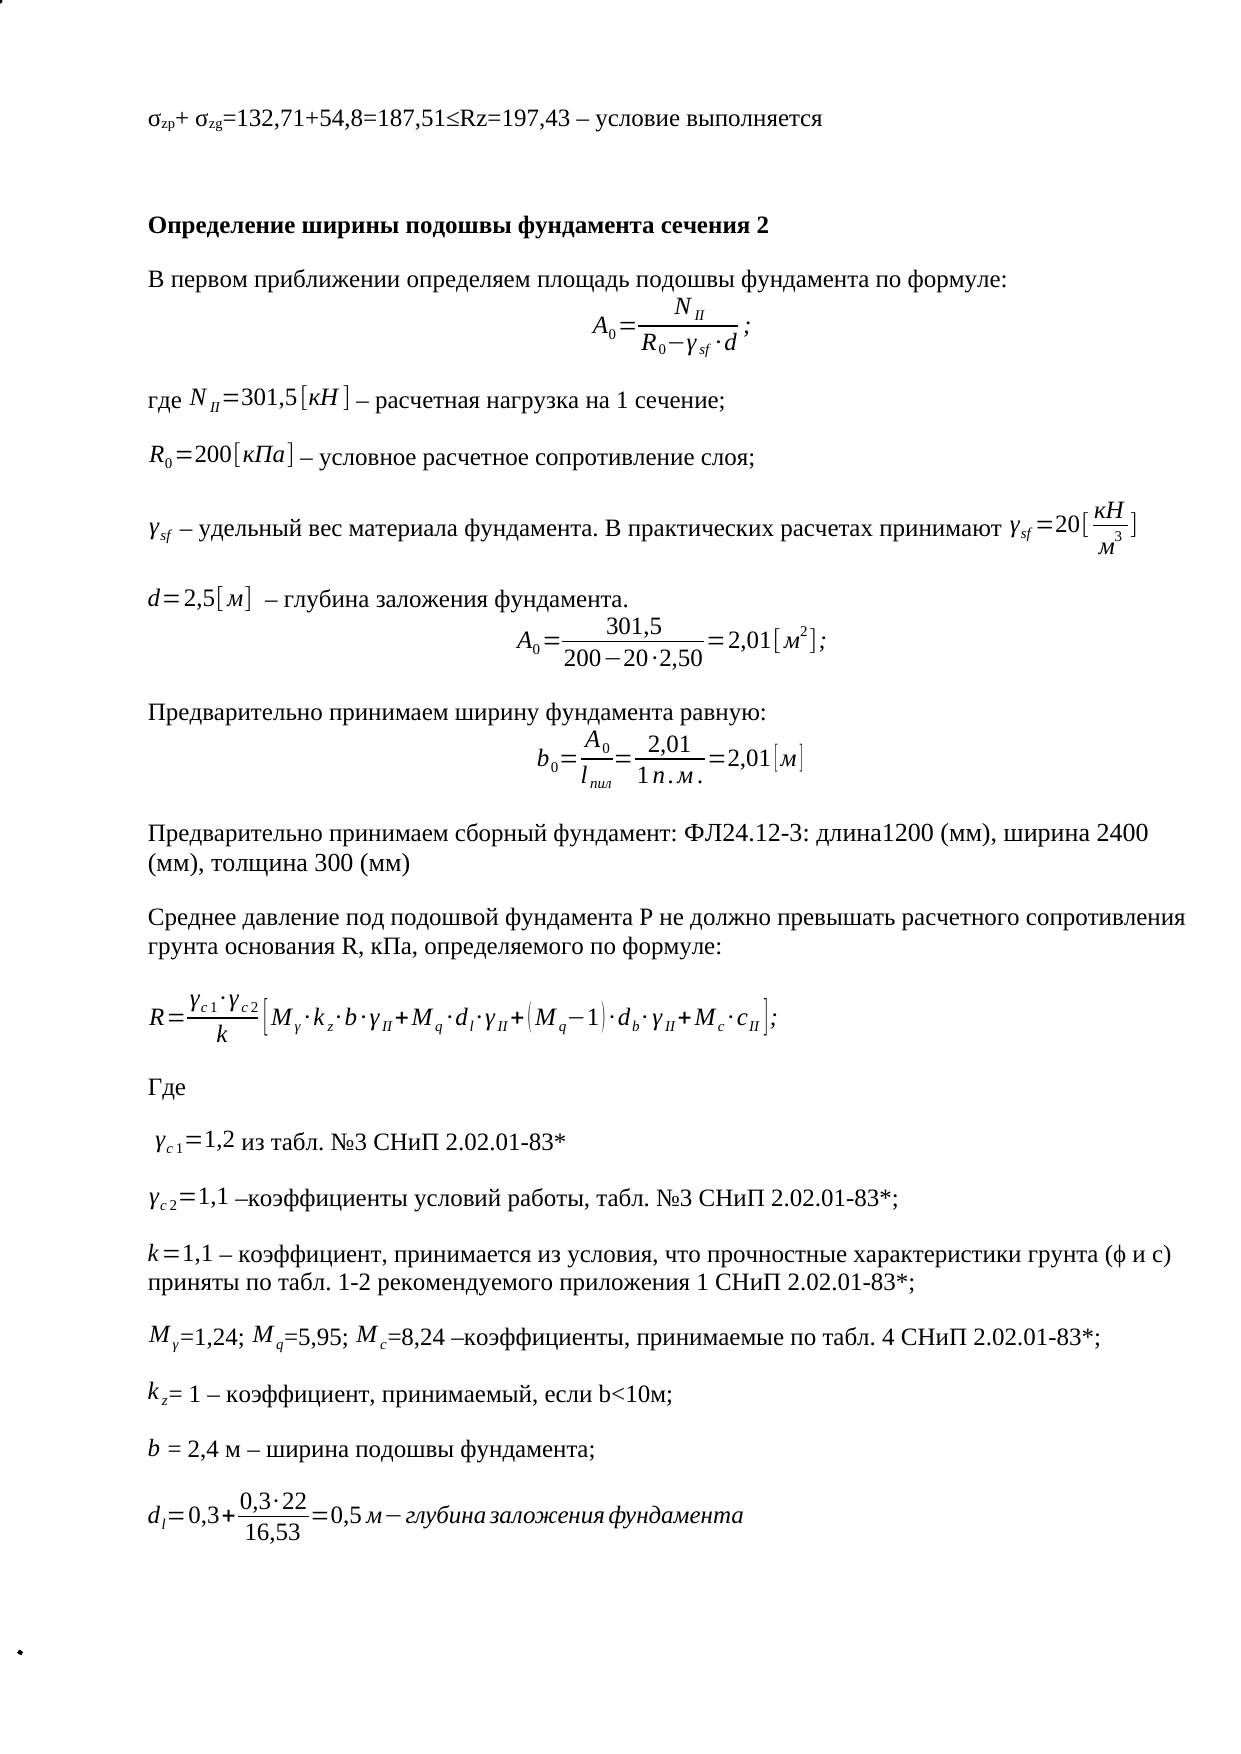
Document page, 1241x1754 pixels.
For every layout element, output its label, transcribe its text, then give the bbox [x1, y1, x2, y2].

text = 1 – коэффициент, принимаемый, если b<10м; [148, 1377, 1193, 1409]
text где – расчетная нагрузка на 1 сечение; [148, 384, 1193, 415]
text – условное расчетное сопротивление слоя; [148, 440, 1193, 472]
text Предварительно принимаем сборный фундамент: ФЛ24.12-3: длина1200 (мм), ширина 2400 (мм), толщина 300 (мм) [148, 817, 1193, 877]
text = 2,4 м – ширина подошвы фундамента; [148, 1434, 1193, 1463]
text – глубина заложения фундамента. [148, 584, 1193, 613]
text В первом приближении определяем площадь подошвы фундамента по формуле: [148, 264, 1193, 293]
text =1,24; =5,95; =8,24 –коэффициенты, принимаемые по табл. 4 СНиП 2.02.01-83*; [148, 1321, 1193, 1352]
text Определение ширины подошвы фундамента сечения 2 [148, 210, 1193, 239]
text – удельный вес материала фундамента. В практических расчетах принимают [148, 497, 1193, 559]
text Среднее давление под подошвой фундамента P не должно превышать расчетного сопротивления грунта основания R, кПа, определяемого по формуле: [148, 902, 1193, 959]
text Где [148, 1072, 1193, 1101]
text σzp+ σzg=132,71+54,8=187,51≤Rz=197,43 – условие выполняется [148, 103, 1193, 131]
text – коэффициент, принимается из условия, что прочностные характеристики грунта (ϕ и с) приняты по табл. 1-2 рекомендуемого приложения 1 СНиП 2.02.01-83*; [148, 1239, 1193, 1296]
text из табл. №3 СНиП 2.02.01-83* [148, 1126, 1193, 1157]
text –коэффициенты условий работы, табл. №3 СНиП 2.02.01-83*; [148, 1182, 1193, 1214]
text Предварительно принимаем ширину фундамента равную: [148, 697, 1193, 726]
